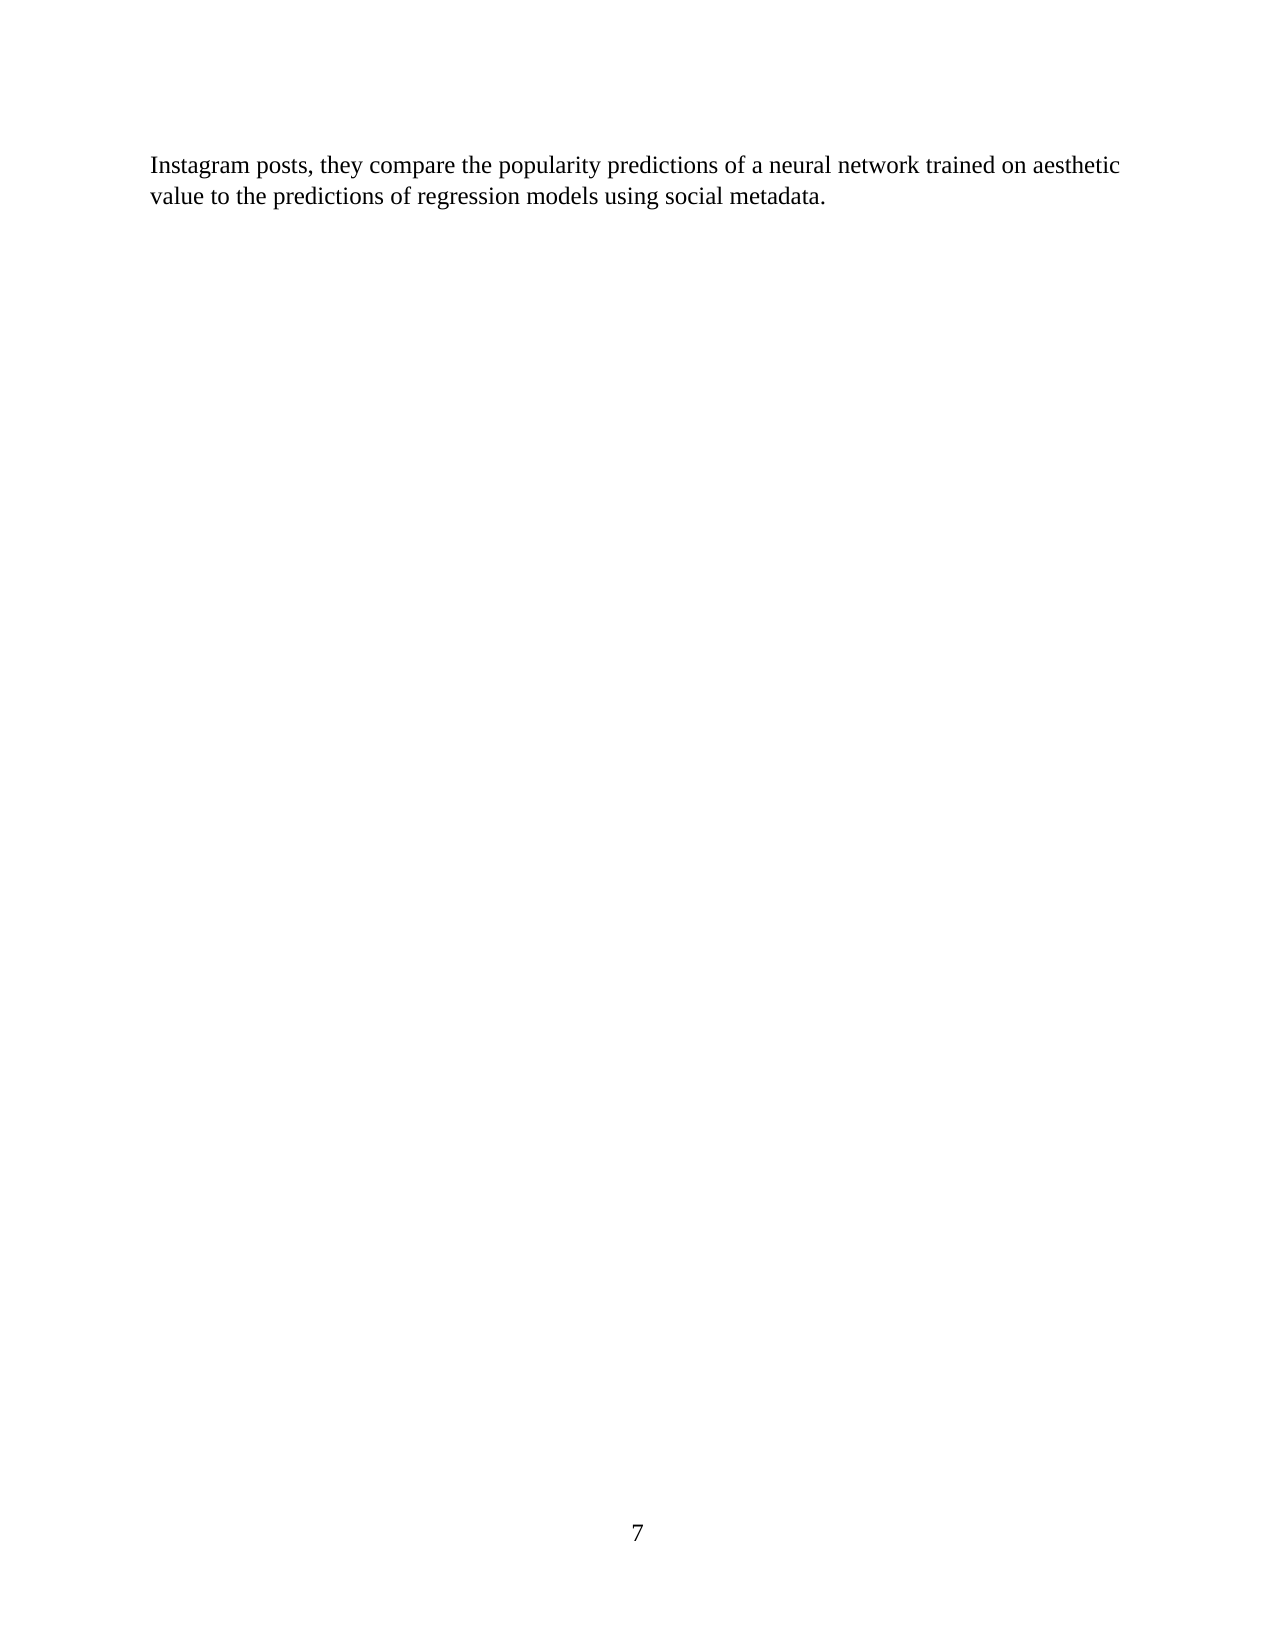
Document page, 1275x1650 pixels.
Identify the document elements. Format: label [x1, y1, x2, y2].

text [150, 150, 1125, 210]
